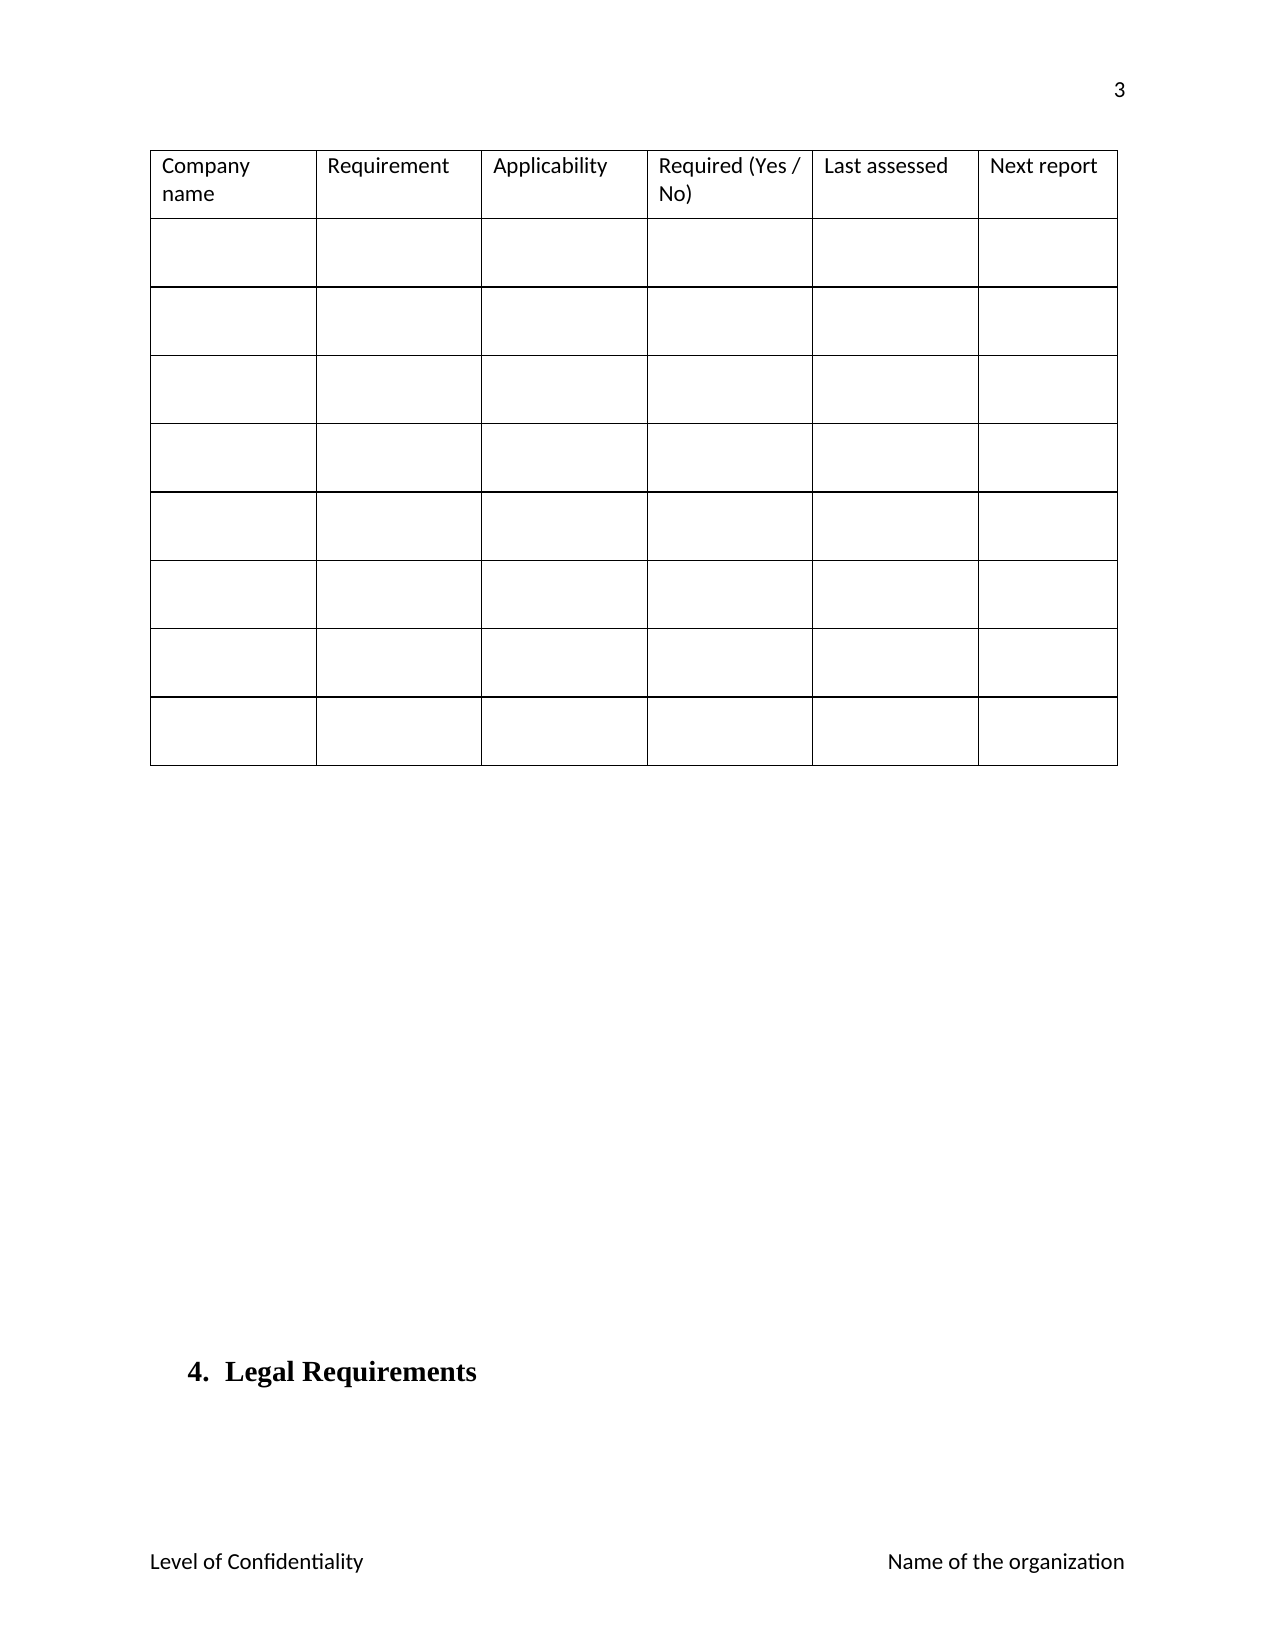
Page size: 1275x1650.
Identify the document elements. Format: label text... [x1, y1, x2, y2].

table_cell [979, 493, 1117, 560]
table_cell [813, 219, 978, 286]
table_cell [482, 356, 647, 423]
table_cell [317, 629, 481, 696]
table_cell [482, 629, 647, 696]
table_cell [317, 424, 481, 491]
table_cell [813, 424, 978, 491]
table_cell [317, 561, 481, 628]
table_cell [317, 493, 481, 560]
table_cell [979, 629, 1117, 696]
table_cell [482, 424, 647, 491]
table_cell [317, 219, 481, 286]
table_cell [979, 424, 1117, 491]
table_cell [317, 288, 481, 355]
subtitle Legal Requirements [187, 1354, 1125, 1387]
table_cell [151, 493, 316, 560]
table_cell [648, 493, 812, 560]
table_cell [648, 698, 812, 765]
table_cell [151, 698, 316, 765]
table_cell [317, 698, 481, 765]
table_cell [151, 629, 316, 696]
table_header Company name [151, 151, 316, 218]
table_cell [813, 356, 978, 423]
table_cell [151, 356, 316, 423]
table_cell [979, 698, 1117, 765]
table_cell [979, 288, 1117, 355]
table_header Next report [979, 151, 1117, 218]
table_cell [648, 288, 812, 355]
table_cell [151, 424, 316, 491]
table_header Applicability [482, 151, 647, 218]
table_header Last assessed [813, 151, 978, 218]
table_cell [813, 629, 978, 696]
table_cell [979, 356, 1117, 423]
table_cell [648, 219, 812, 286]
table_cell [151, 219, 316, 286]
table_cell [151, 288, 316, 355]
table_cell [482, 493, 647, 560]
table_cell [482, 219, 647, 286]
table_cell [979, 219, 1117, 286]
table_cell [979, 561, 1117, 628]
table_cell [482, 698, 647, 765]
table_cell [482, 561, 647, 628]
table_cell [813, 698, 978, 765]
table_cell [482, 288, 647, 355]
table_cell [648, 424, 812, 491]
table_cell [813, 561, 978, 628]
table_header Required (Yes / No) [648, 151, 812, 218]
table_cell [648, 629, 812, 696]
table_header Requirement [317, 151, 481, 218]
table_cell [813, 288, 978, 355]
table_cell [151, 561, 316, 628]
table_cell [648, 356, 812, 423]
table_cell [317, 356, 481, 423]
table_cell [648, 561, 812, 628]
table_cell [813, 493, 978, 560]
